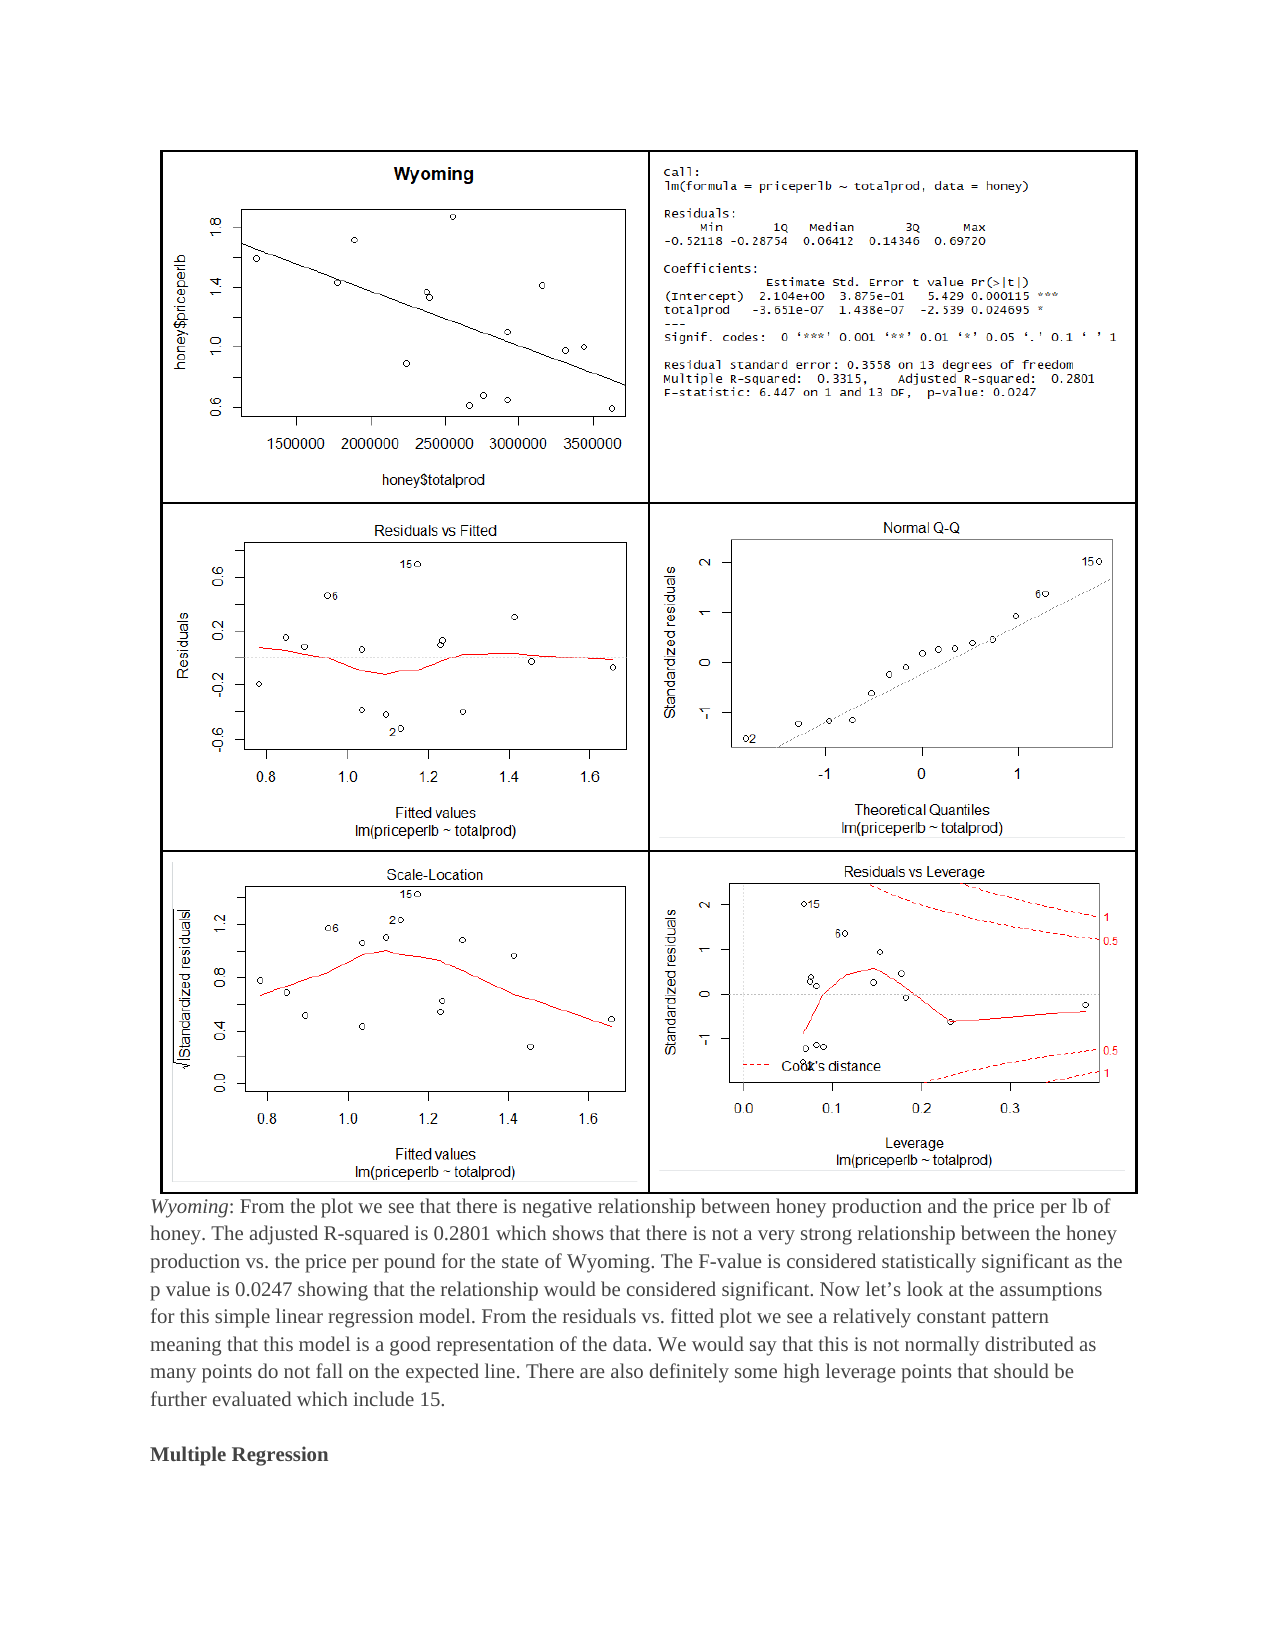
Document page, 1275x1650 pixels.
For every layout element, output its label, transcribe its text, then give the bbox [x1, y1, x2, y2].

picture [659, 514, 1125, 838]
table_header [163, 152, 648, 502]
table_cell [163, 852, 648, 1192]
picture [171, 862, 638, 1182]
picture [171, 514, 638, 840]
table_cell [163, 504, 648, 850]
table_cell [650, 852, 1135, 1192]
picture [171, 162, 638, 492]
picture [659, 862, 1125, 1171]
text Wyoming: From the plot we see that there is negative relationship between honey production and the price per lb of honey. The adjusted R-squared is 0.2801 which shows that there is not a very strong relationship between the honey production vs. the price per pound for the state of Wyoming. The F-value is considered statistically significant as the p value is 0.0247 showing that the relationship would be considered significant. Now let’s look at the assumptions for this simple linear regression model. From the residuals vs. fitted plot we see a relatively constant pattern meaning that this model is a good representation of the data. We would say that this is not normally distributed as many points do not fall on the expected line. There are also definitely some high leverage points that should be further evaluated which include 15. [150, 1194, 1125, 1411]
table_cell [650, 504, 1135, 850]
text Multiple Regression [150, 1442, 1125, 1466]
table_header [650, 152, 1135, 502]
picture [659, 162, 1125, 407]
